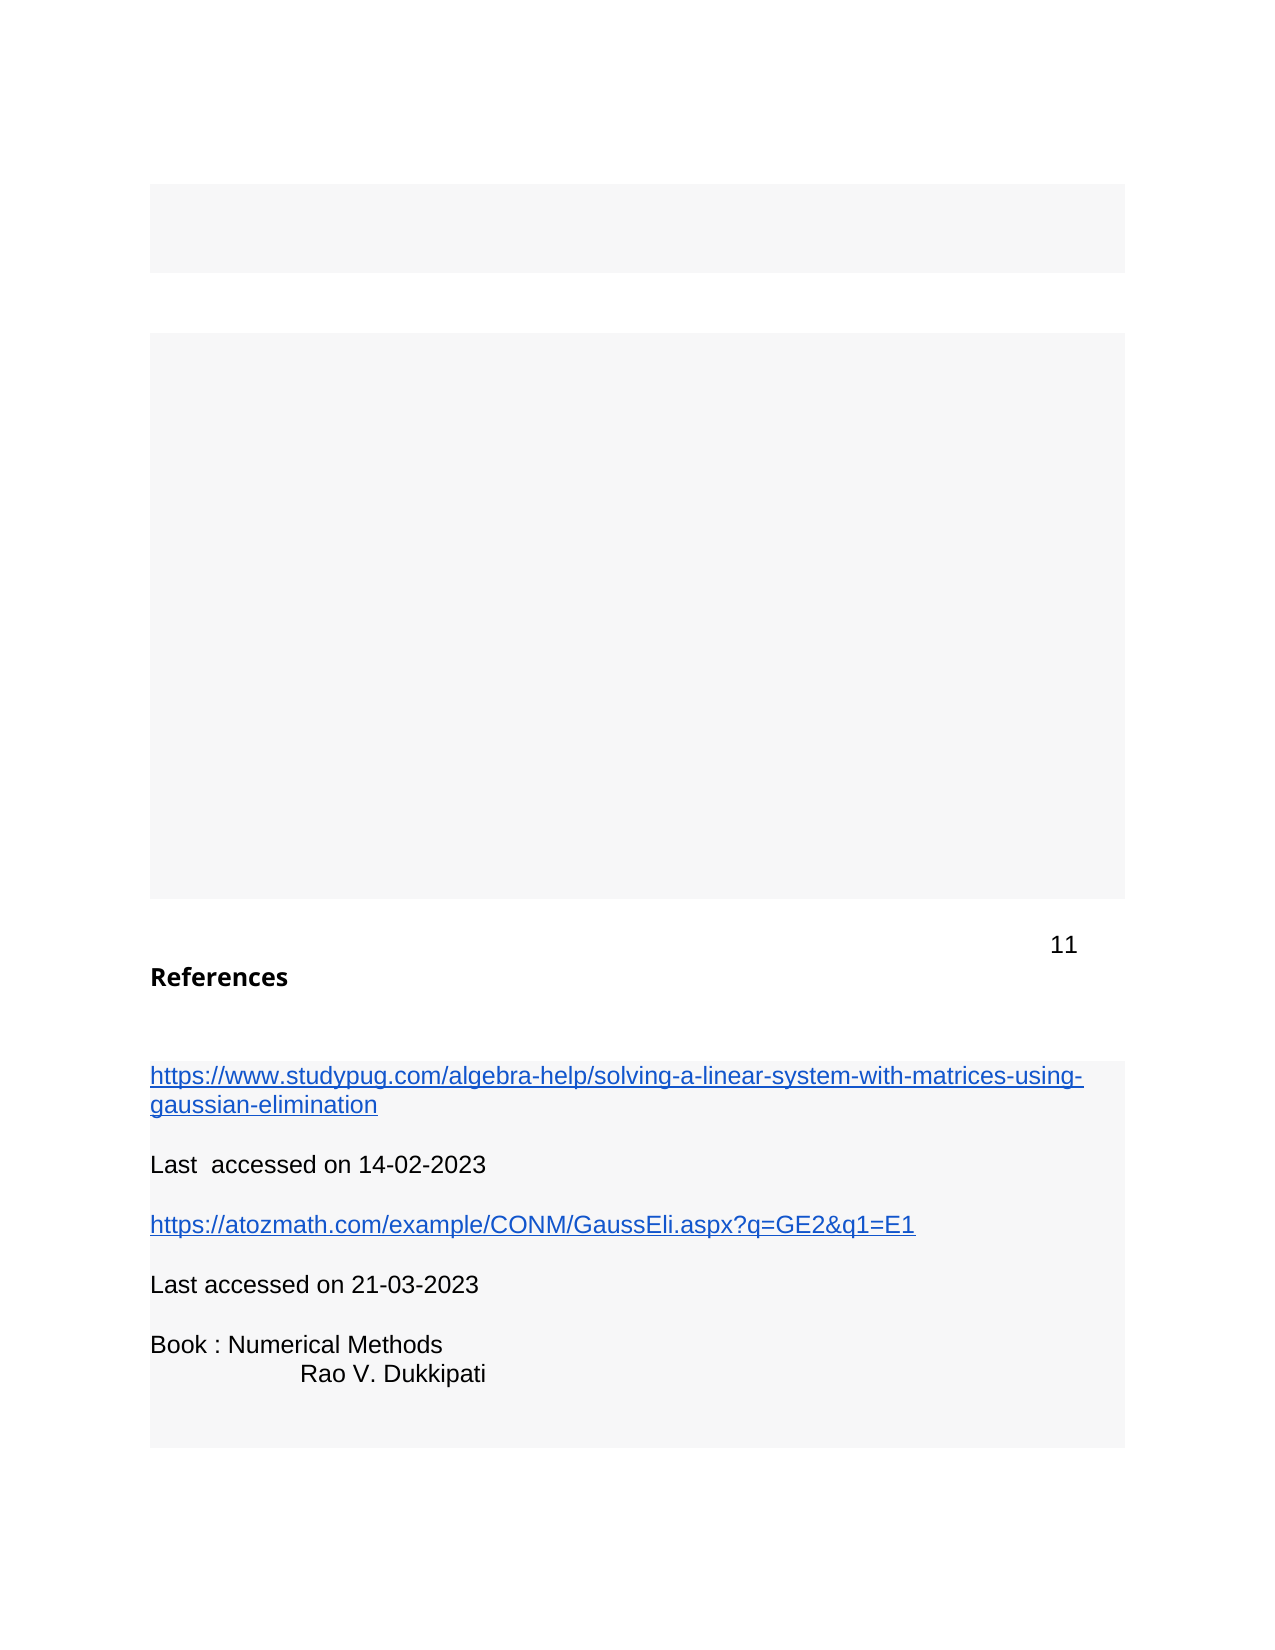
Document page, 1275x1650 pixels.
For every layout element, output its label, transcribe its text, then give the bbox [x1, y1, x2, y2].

text https://atozmath.com/example/CONM/GaussEli.aspx?q=GE2&q1=E1 [150, 1210, 1125, 1239]
text https://www.studypug.com/algebra-help/solving-a-linear-system-with-matrices-using-gaussian-elimination [150, 1061, 1125, 1119]
text Last accessed on 14-02-2023 [150, 1150, 1125, 1179]
text Last accessed on 21-03-2023 [150, 1270, 1125, 1299]
text 11 [150, 930, 1125, 959]
text References [150, 959, 1125, 993]
text Book : Numerical Methods Rao V. Dukkipati [150, 1330, 1125, 1388]
